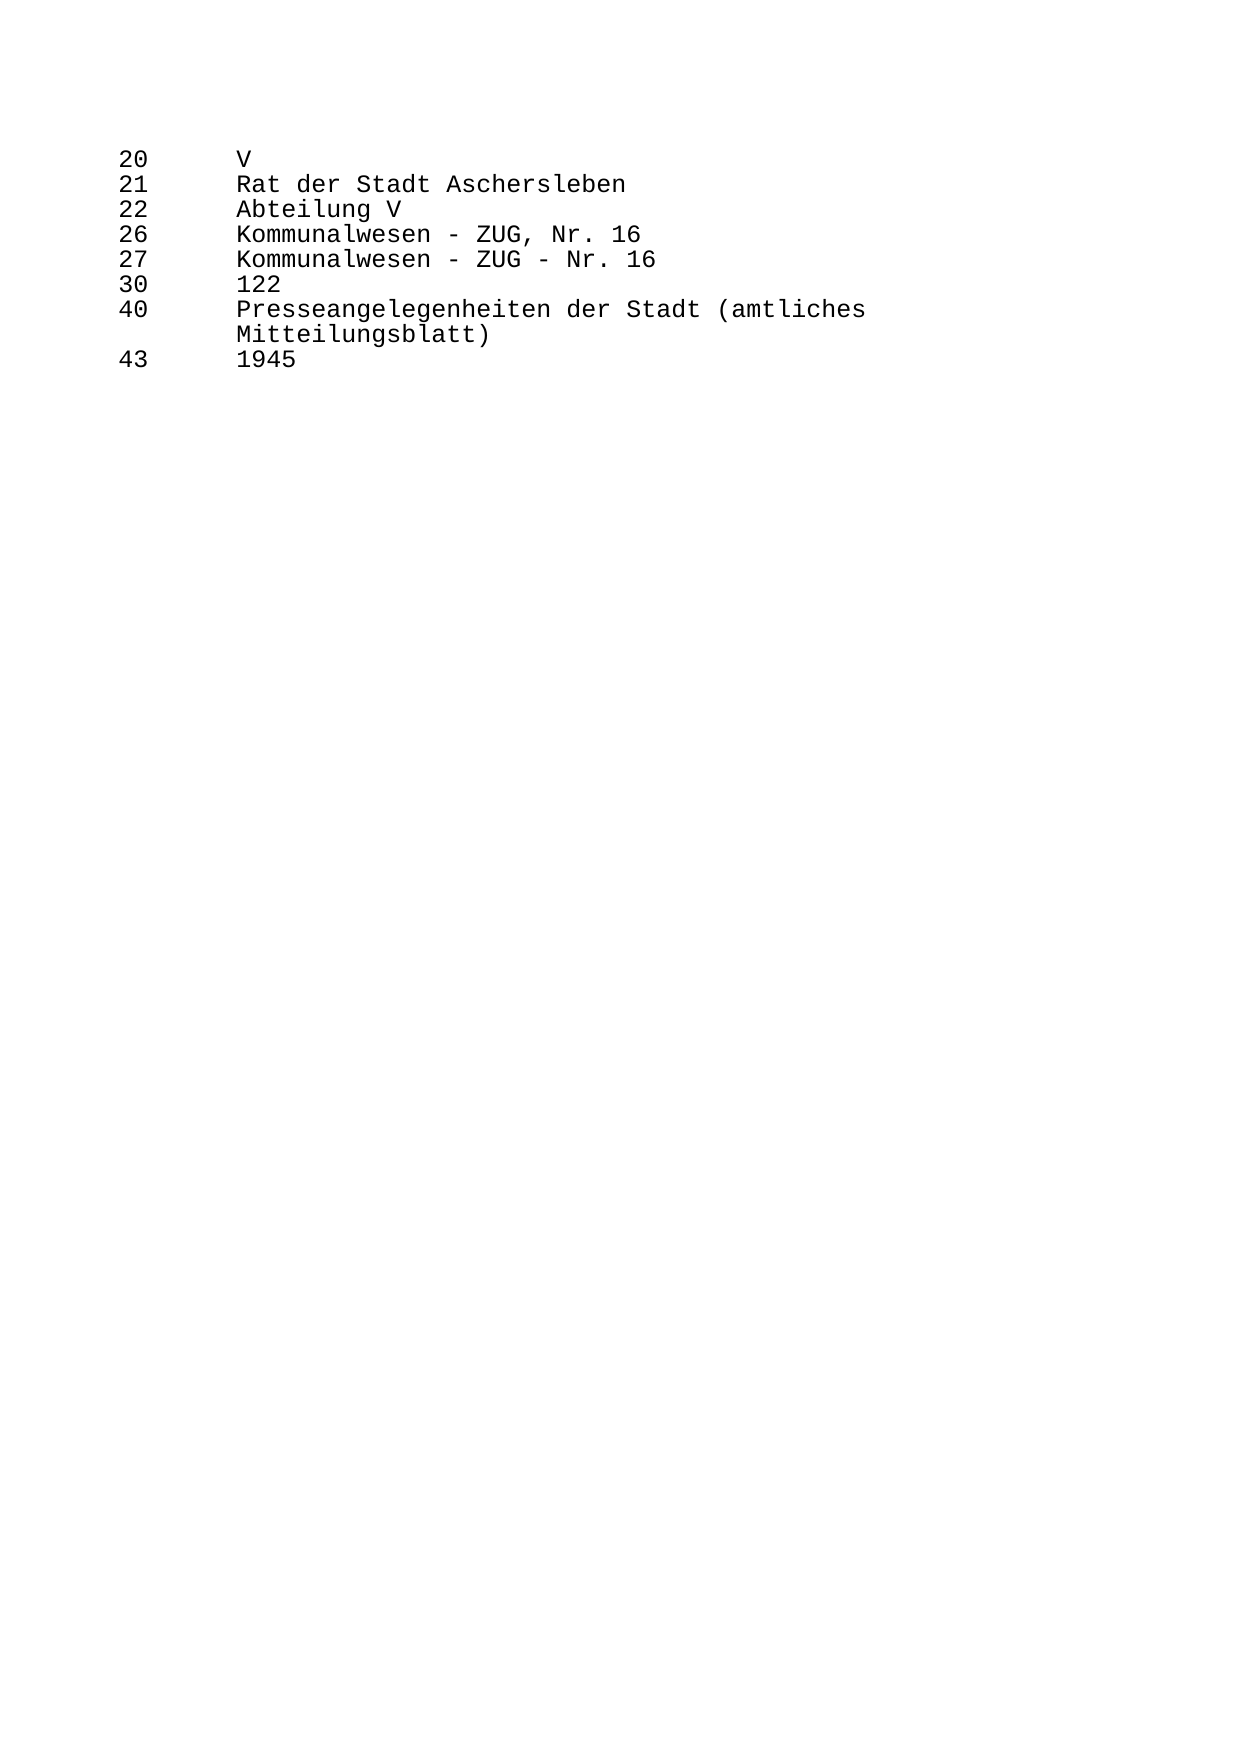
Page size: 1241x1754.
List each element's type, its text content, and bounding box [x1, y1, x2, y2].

text 40 s[Presseangelegenheiten]s der Stadt (s[2{amtliches} 1{Mitteilungsblatt}]s) [118, 298, 1122, 348]
text 43 1945 [118, 348, 1122, 373]
text 27 Kommunalwesen - ZUG - Nr. 16 [118, 248, 1122, 273]
text 30 122 [118, 273, 1122, 298]
text 26 Kommunalwesen - ZUG, Nr. 16 [118, 223, 1122, 248]
text 20 V [118, 148, 1122, 173]
text 22 Abteilung V [118, 198, 1122, 223]
text 21 Rat der Stadt Aschersleben [118, 173, 1122, 198]
